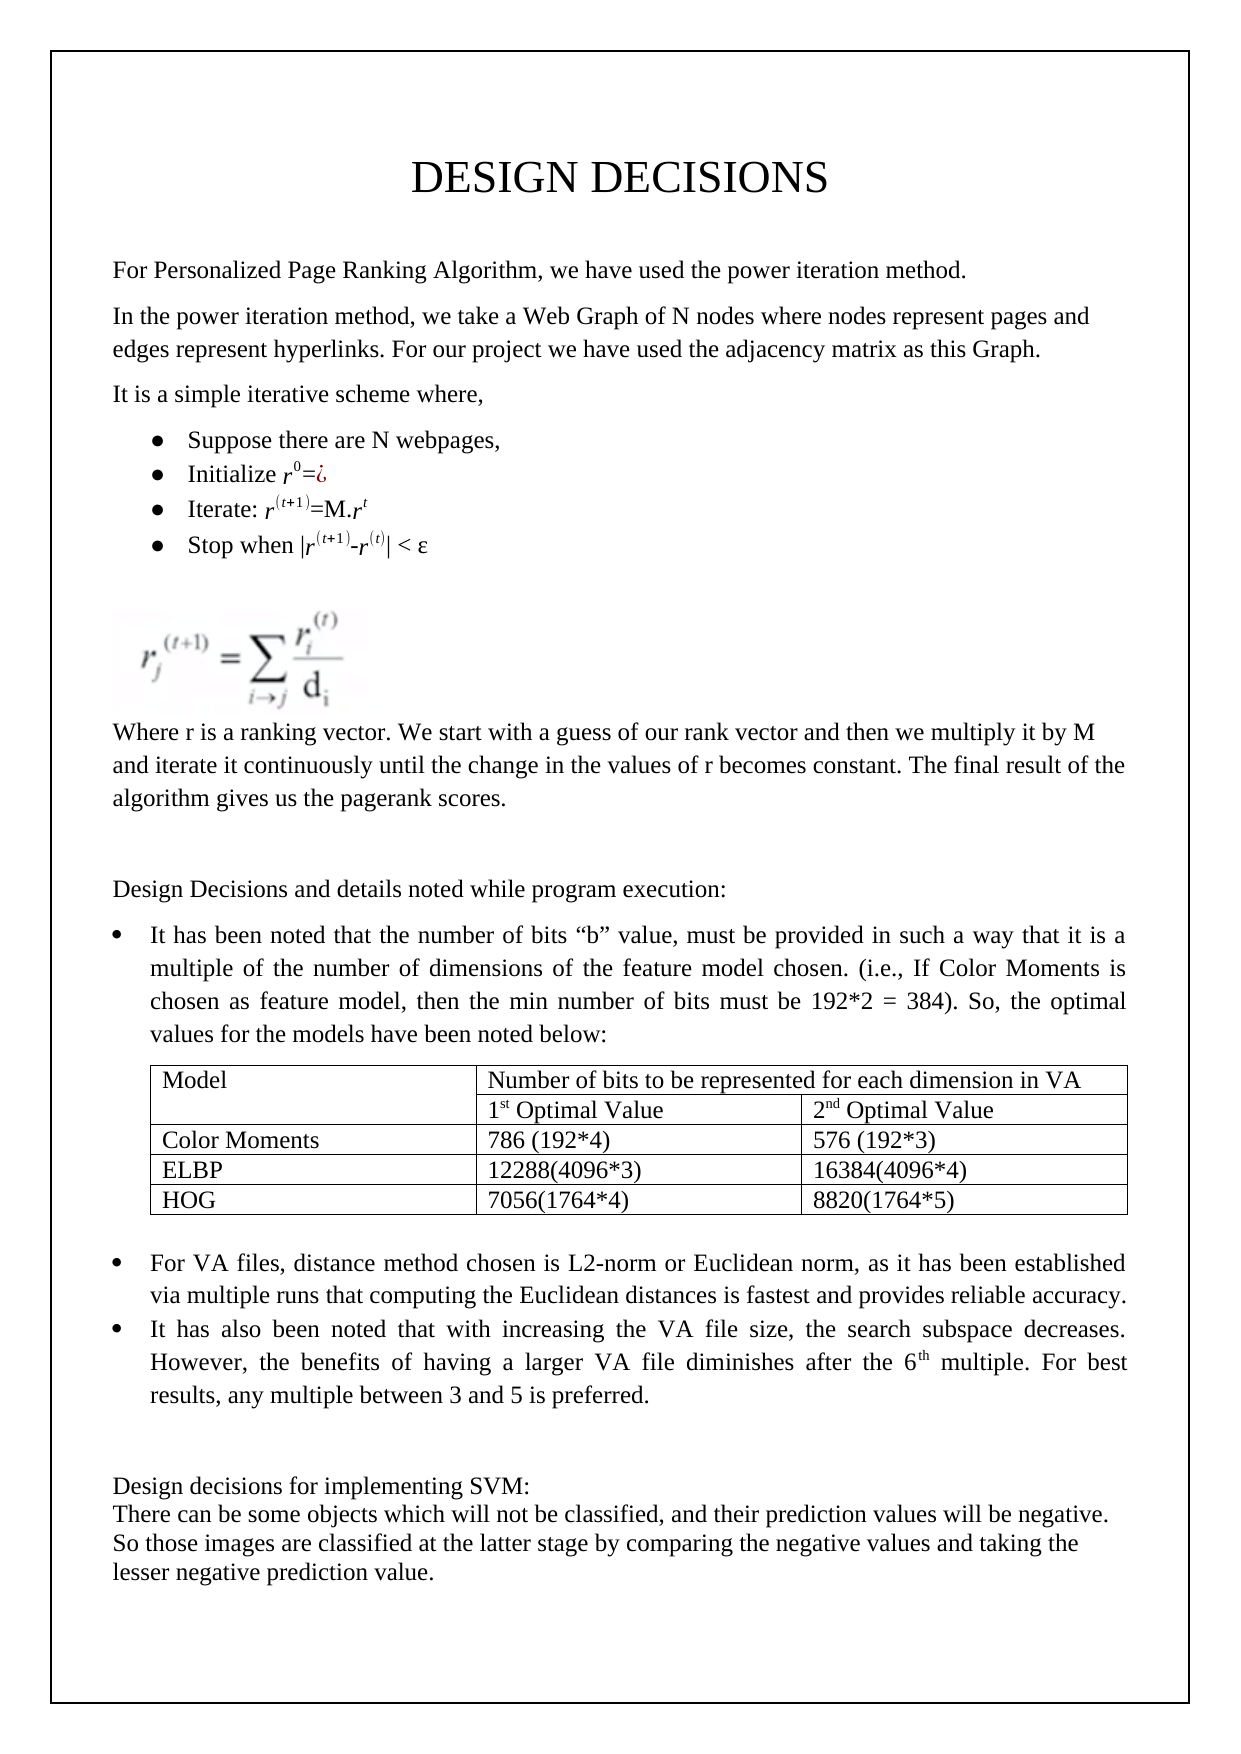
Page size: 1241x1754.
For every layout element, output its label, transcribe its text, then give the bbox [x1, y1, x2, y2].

text In the power iteration method, we take a Web Graph of N nodes where nodes represent pages and edges represent hyperlinks. For our project we have used the adjacency matrix as this Graph. [112, 301, 1128, 362]
list Suppose there are N webpages, [150, 425, 1128, 453]
text It is a simple iterative scheme where, [112, 379, 1128, 408]
table_cell 786 (192*4) [477, 1125, 801, 1154]
table_header Model [151, 1066, 476, 1124]
list Stop when |-| < ε [150, 529, 1128, 561]
picture [112, 610, 376, 714]
text Design decisions for implementing SVM: [112, 1471, 1128, 1499]
table_cell ELBP [151, 1155, 476, 1184]
table_cell HOG [151, 1185, 476, 1213]
text There can be some objects which will not be classified, and their prediction values will be negative. So those images are classified at the latter stage by comparing the negative values and taking the lesser negative prediction value. [112, 1499, 1128, 1586]
list Initialize = [150, 458, 1128, 489]
list It has been noted that the number of bits “b” value, must be provided in such a way that it is a multiple of the number of dimensions of the feature model chosen. (i.e., If Color Moments is chosen as feature model, then the min number of bits must be 192*2 = 384). So, the optimal values for the models have been noted below: [112, 920, 1128, 1048]
table_cell 7056(1764*4) [477, 1185, 801, 1213]
subtitle DESIGN DECISIONS [112, 150, 1128, 203]
text For Personalized Page Ranking Algorithm, we have used the power iteration method. [112, 255, 1128, 284]
table_cell 16384(4096*4) [802, 1155, 1127, 1184]
table_cell 576 (192*3) [802, 1125, 1127, 1154]
table_cell 1st Optimal Value [477, 1095, 801, 1124]
list Iterate: =M. [150, 493, 1128, 525]
table_cell 12288(4096*3) [477, 1155, 801, 1184]
table_header Number of bits to be represented for each dimension in VA [477, 1066, 1127, 1094]
table_cell 8820(1764*5) [802, 1185, 1127, 1213]
table_cell Color Moments [151, 1125, 476, 1154]
text Where r is a ranking vector. We start with a guess of our rank vector and then we multiply it by M and iterate it continuously until the change in the values of r becomes constant. The final result of the algorithm gives us the pagerank scores. [112, 610, 1128, 812]
list For VA files, distance method chosen is L2-norm or Euclidean norm, as it has been established via multiple runs that computing the Euclidean distances is fastest and provides reliable accuracy. [112, 1248, 1128, 1309]
table_cell 2nd Optimal Value [802, 1095, 1127, 1124]
list It has also been noted that with increasing the VA file size, the search subspace decreases. However, the benefits of having a larger VA file diminishes after the 6th multiple. For best results, any multiple between 3 and 5 is preferred. [112, 1314, 1128, 1408]
text Design Decisions and details noted while program execution: [112, 874, 1128, 903]
